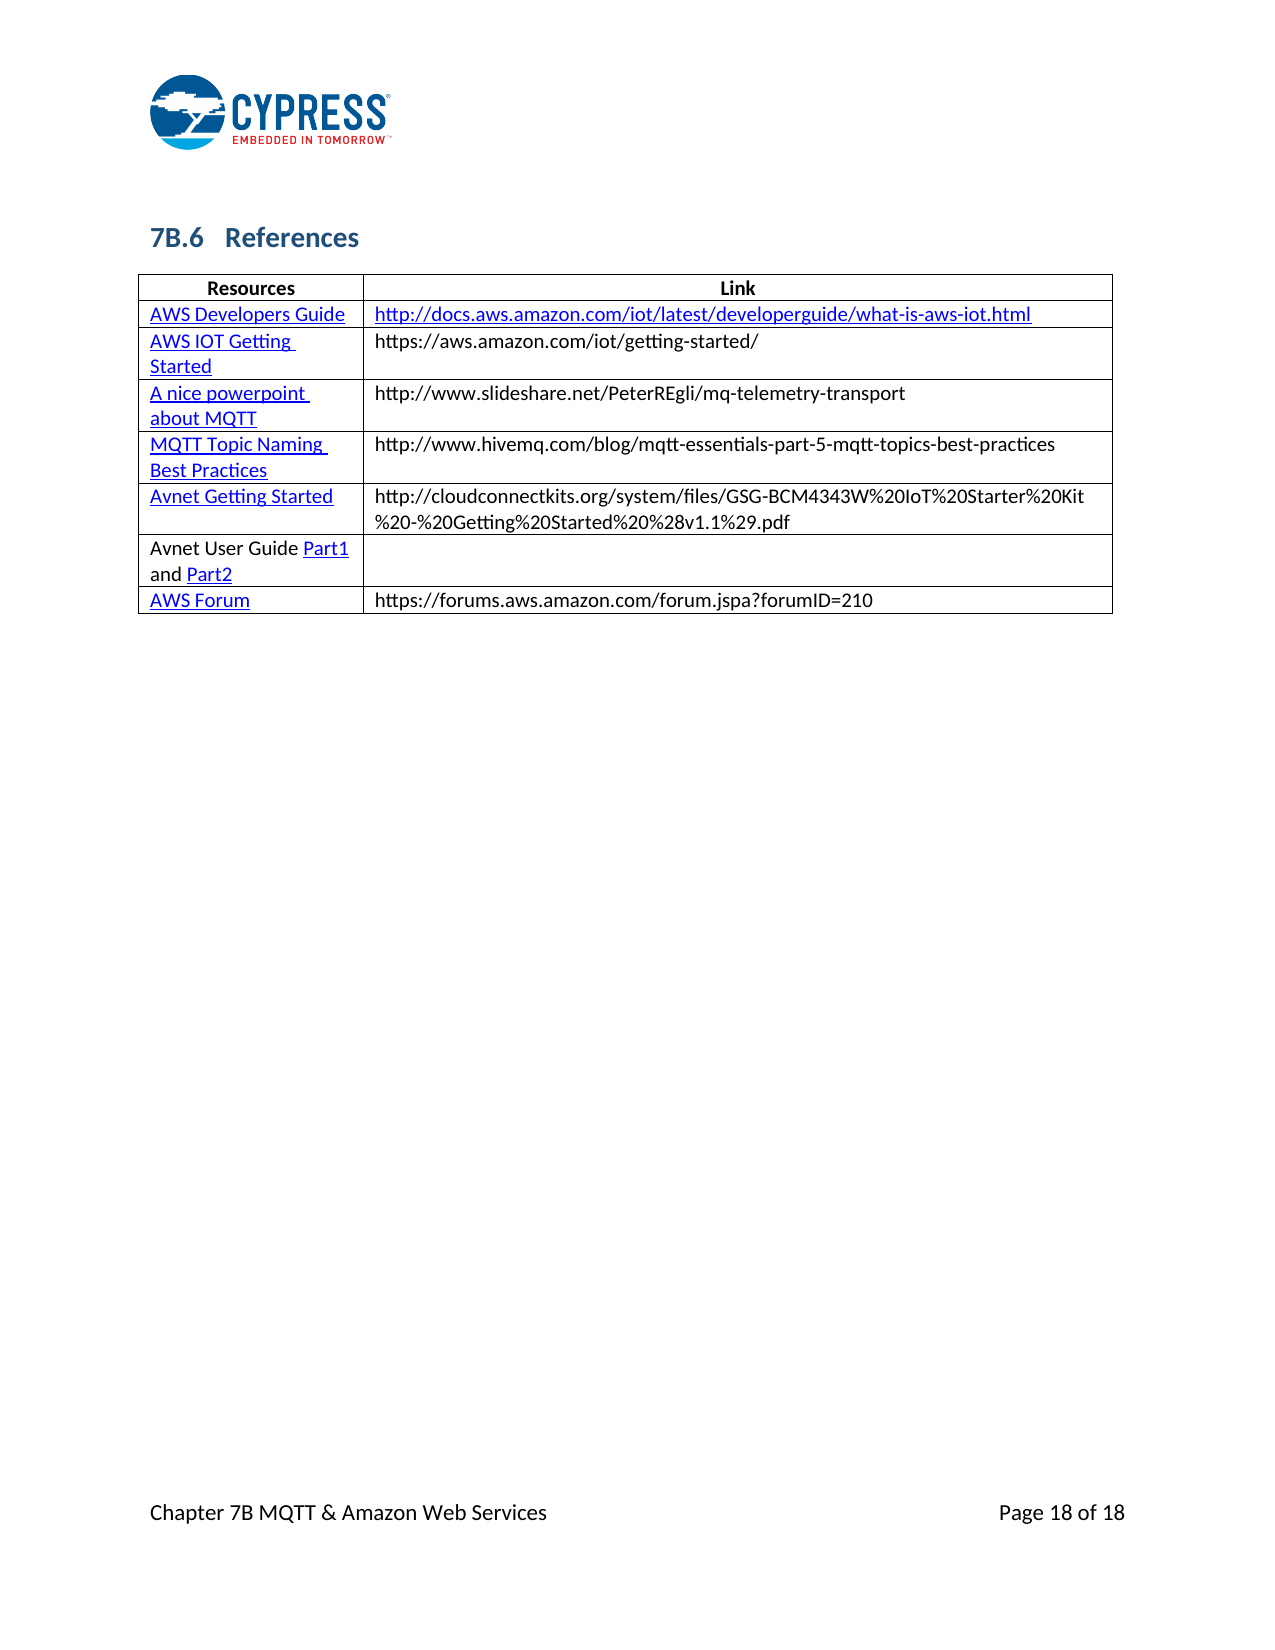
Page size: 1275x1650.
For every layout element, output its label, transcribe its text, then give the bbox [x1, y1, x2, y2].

table_cell http://docs.aws.amazon.com/iot/latest/developerguide/what-is-aws-iot.html [364, 301, 1112, 327]
table_cell Avnet User Guide Part1 and Part2 [139, 535, 363, 586]
table_cell [364, 535, 1112, 586]
table_cell AWS Developers Guide [139, 301, 363, 327]
table_cell MQTT Topic Naming Best Practices [139, 432, 363, 482]
table_cell A nice powerpoint about MQTT [139, 380, 363, 431]
table_cell AWS Forum [139, 587, 363, 613]
table_cell http://www.hivemq.com/blog/mqtt-essentials-part-5-mqtt-topics-best-practices [364, 432, 1112, 482]
table_header Resources [139, 275, 363, 300]
table_cell https://forums.aws.amazon.com/forum.jspa?forumID=210 [364, 587, 1112, 613]
table_cell AWS IOT Getting Started [139, 328, 363, 379]
table_header Link [364, 275, 1112, 300]
table_cell Avnet Getting Started [139, 484, 363, 534]
picture [150, 75, 392, 150]
subtitle References [112, 219, 1125, 254]
table_cell http://cloudconnectkits.org/system/files/GSG-BCM4343W%20IoT%20Starter%20Kit%20-%20Getting%20Started%20%28v1.1%29.pdf [364, 484, 1112, 534]
table_cell http://www.slideshare.net/PeterREgli/mq-telemetry-transport [364, 380, 1112, 431]
table_cell https://aws.amazon.com/iot/getting-started/ [364, 328, 1112, 379]
